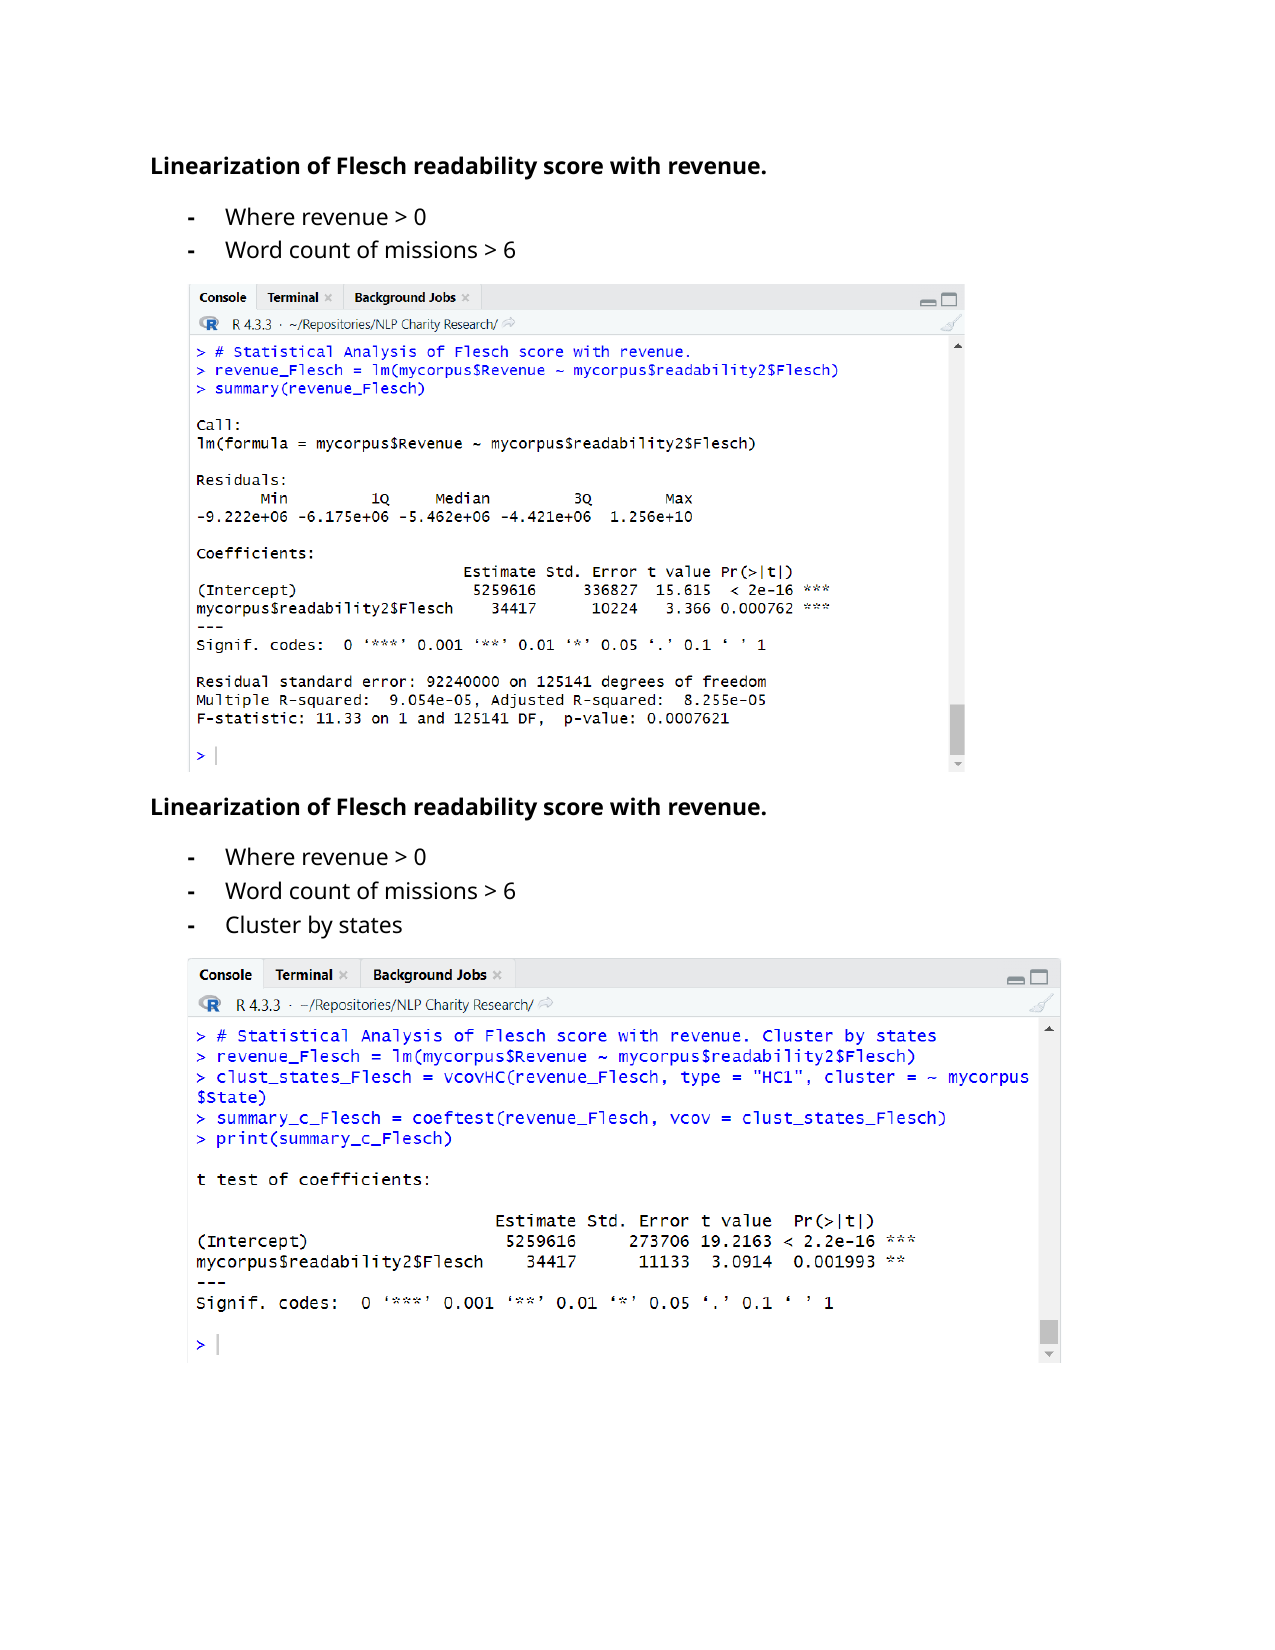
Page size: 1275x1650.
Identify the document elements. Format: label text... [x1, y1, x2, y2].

list Where revenue > 0 [187, 200, 1125, 232]
text Linearization of Flesch readability score with revenue. [150, 791, 1125, 822]
list Word count of missions > 6 [187, 875, 1125, 906]
text Linearization of Flesch readability score with revenue. [150, 150, 1125, 181]
list Where revenue > 0 [187, 841, 1125, 872]
list Word count of missions > 6 [187, 234, 1125, 265]
picture [187, 284, 965, 772]
picture [187, 958, 1062, 1363]
list Cluster by states [187, 908, 1125, 940]
